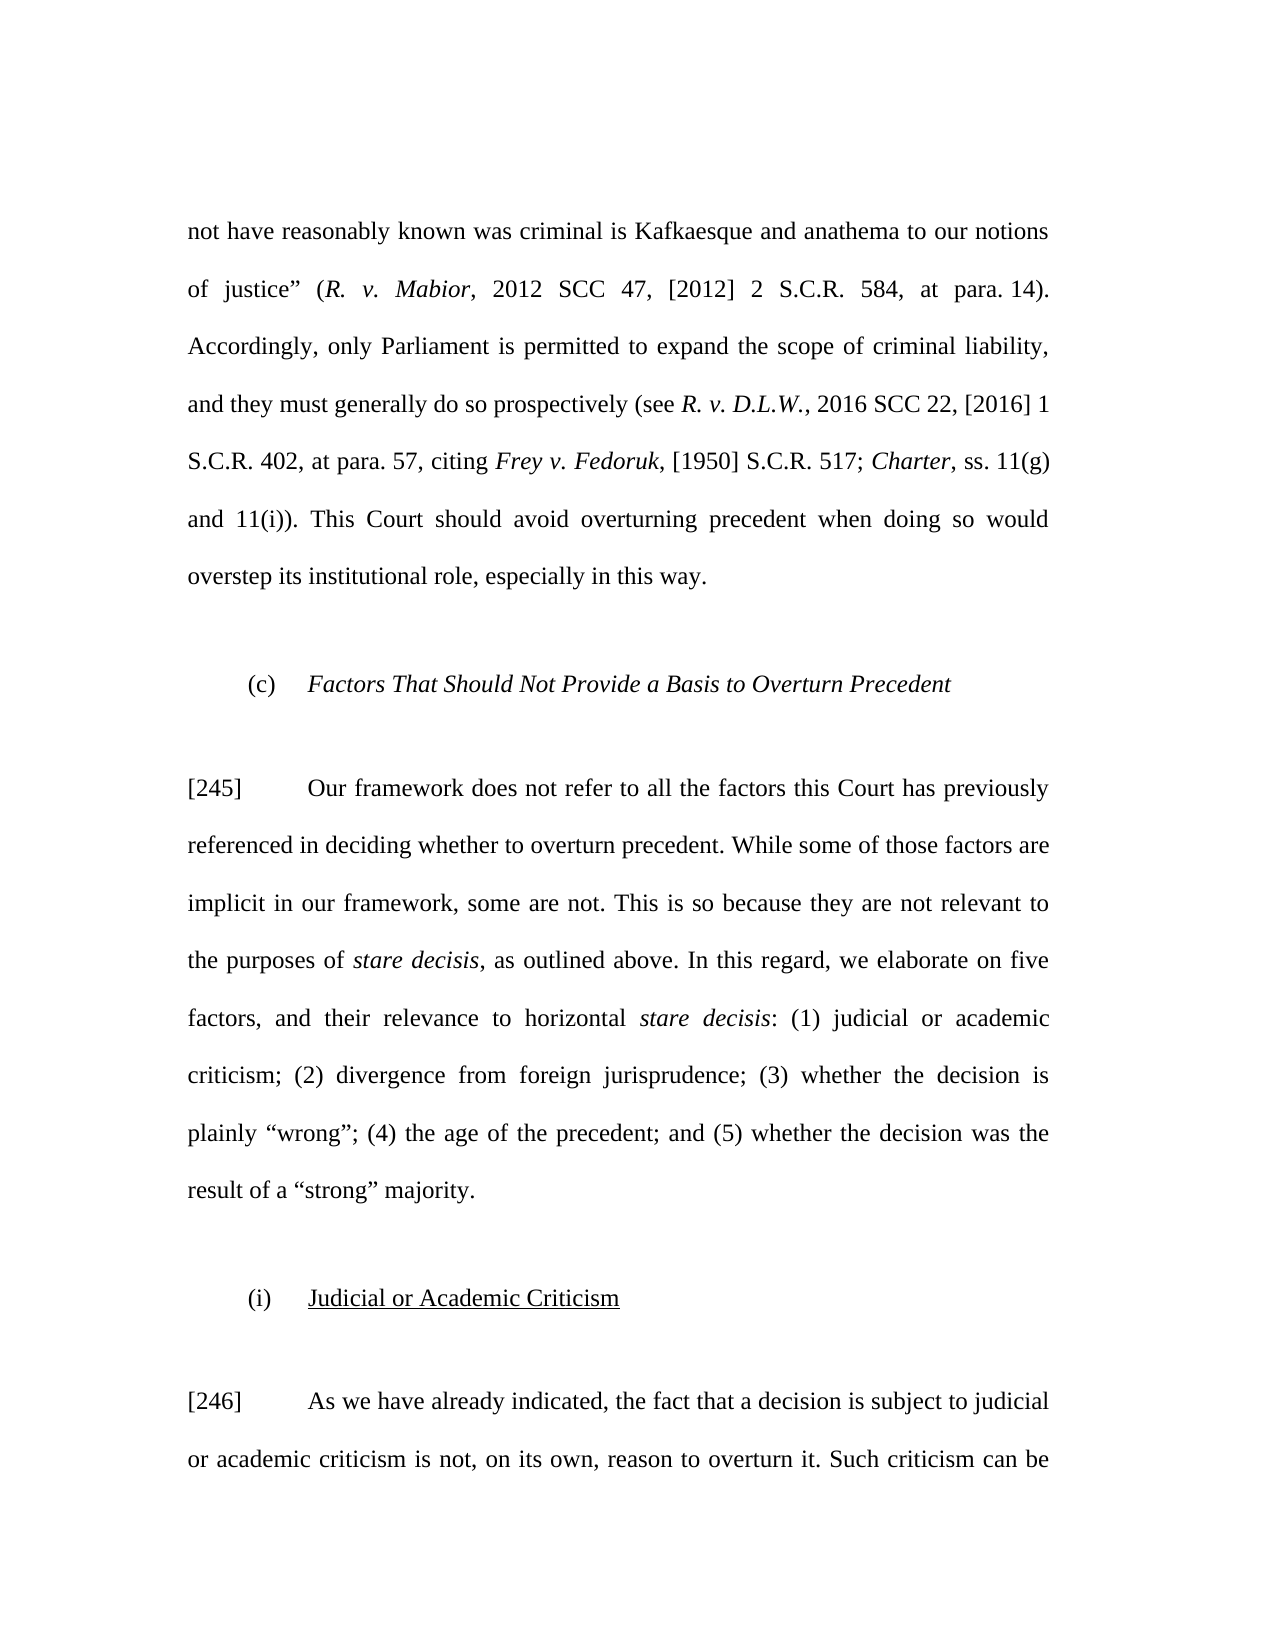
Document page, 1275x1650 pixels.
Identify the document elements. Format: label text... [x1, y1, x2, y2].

title Judicial or Academic Criticism [248, 1283, 1050, 1311]
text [187, 216, 1050, 590]
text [187, 1386, 1050, 1473]
title Factors That Should Not Provide a Basis to Overturn Precedent [248, 669, 1050, 698]
text Our framework does not refer to all the factors this Court has previously referenced in deciding whether to overturn precedent. While some of those factors are implicit in our framework, some are not. This is so because they are not relevant to the purposes of stare decisis, as outlined above. In this regard, we elaborate on five factors, and their relevance to horizontal stare decisis: (1) judicial or academic criticism; (2) divergence from foreign jurisprudence; (3) whether the decision is plainly “wrong”; (4) the age of the precedent; and (5) whether the decision was the result of a “strong” majority. [187, 773, 1050, 1204]
